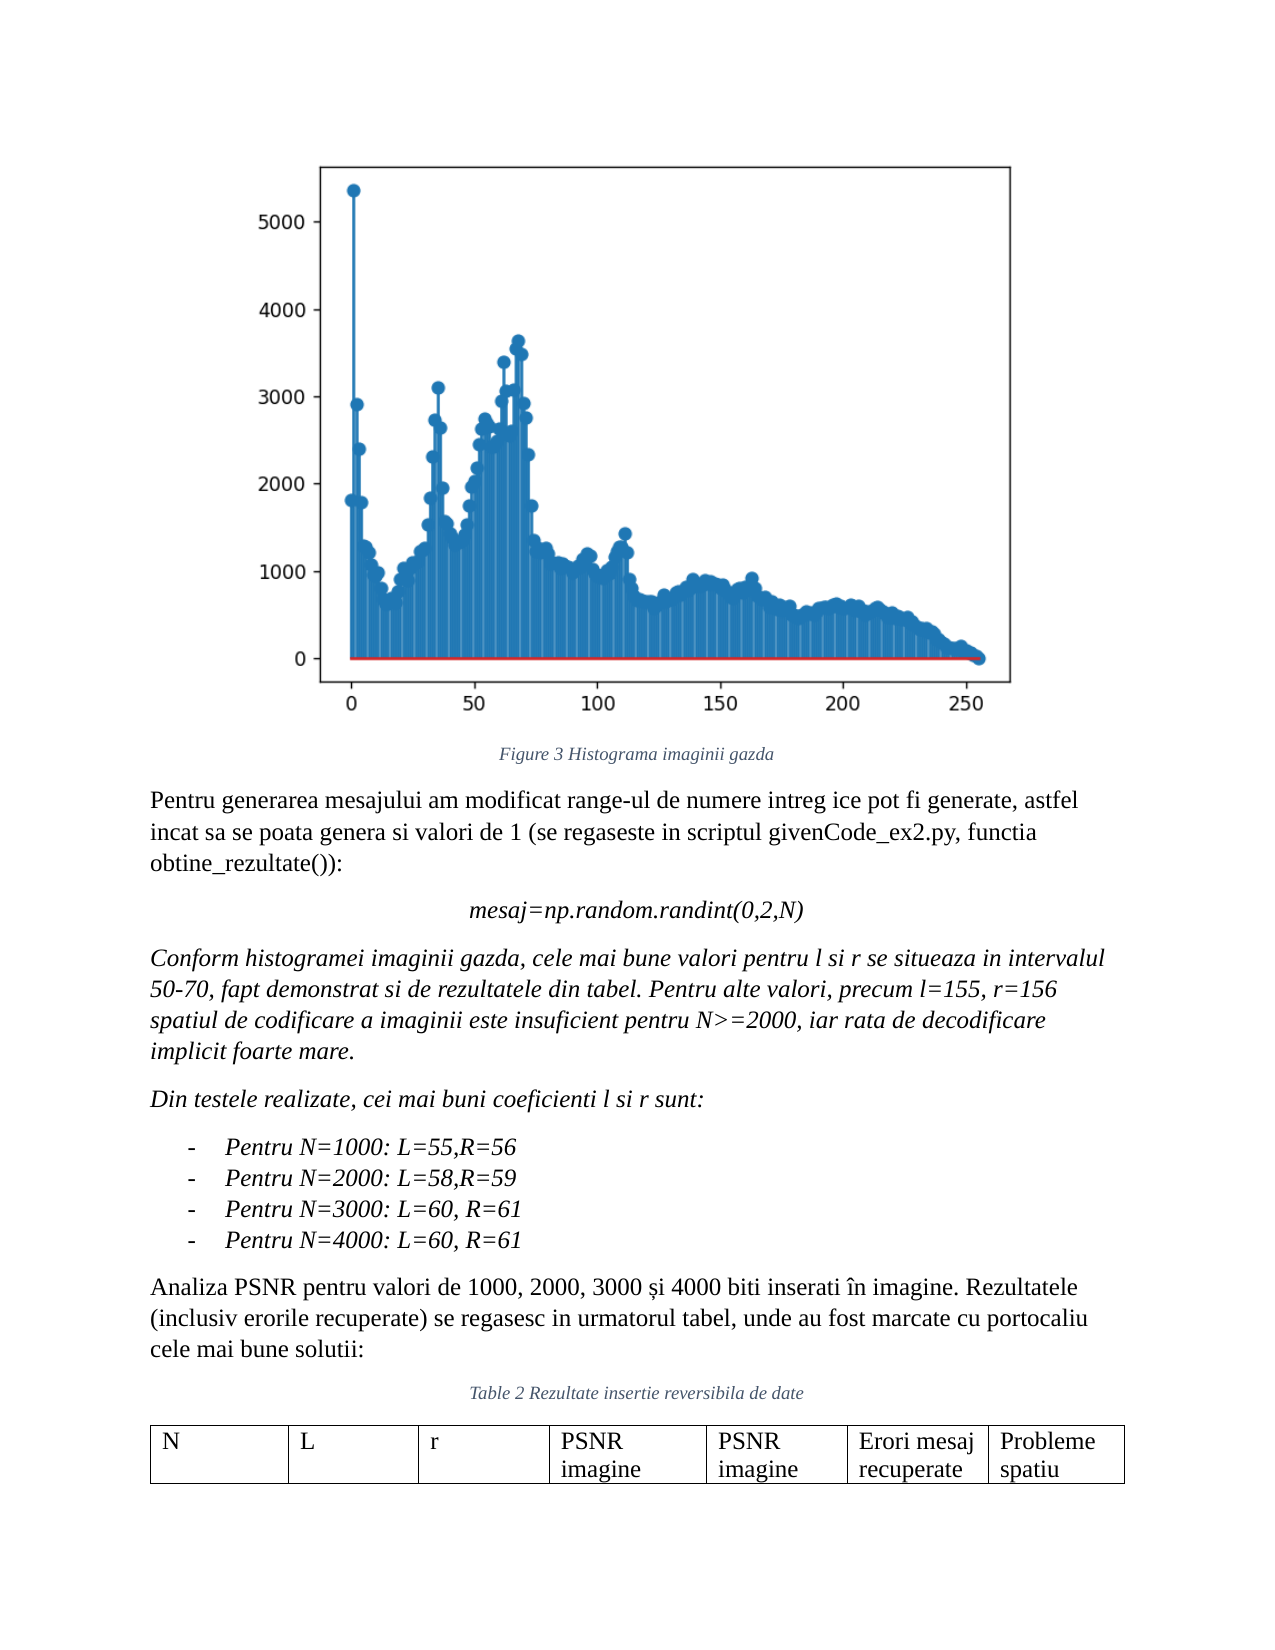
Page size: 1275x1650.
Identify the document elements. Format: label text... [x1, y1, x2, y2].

table_header N [151, 1426, 288, 1483]
list Pentru N=2000: L=58,R=59 [187, 1163, 1125, 1191]
picture [242, 150, 1033, 725]
table_header Erori mesaj recuperate [848, 1426, 988, 1483]
text Table 2 Rezultate insertie reversibila de date [150, 1382, 1125, 1404]
list Pentru N=3000: L=60, R=61 [187, 1194, 1125, 1222]
table_header PSNR imagine recuperata [707, 1426, 847, 1483]
list Pentru N=1000: L=55,R=56 [187, 1132, 1125, 1160]
text Pentru generarea mesajului am modificat range-ul de numere intreg ice pot fi generate, astfel incat sa se poata genera si valori de 1 (se regaseste in scriptul givenCode_ex2.py, functia obtine_rezultate()): [150, 786, 1125, 876]
table_header L [289, 1426, 418, 1483]
table_header Probleme spatiu [989, 1426, 1124, 1483]
table_header r [419, 1426, 549, 1483]
text Din testele realizate, cei mai buni coeficienti l si r sunt: [150, 1084, 1125, 1113]
text Analiza PSNR pentru valori de 1000, 2000, 3000 și 4000 biti inserati în imagine. Rezultatele (inclusiv erorile recuperate) se regasesc in urmatorul tabel, unde au fost marcate cu portocaliu cele mai bune solutii: [150, 1272, 1125, 1363]
list Pentru N=4000: L=60, R=61 [187, 1225, 1125, 1253]
table_header PSNR imagine marcata [550, 1426, 706, 1483]
text Conform histogramei imaginii gazda, cele mai bune valori pentru l si r se situeaza in intervalul 50-70, fapt demonstrat si de rezultatele din tabel. Pentru alte valori, precum l=155, r=156 spatiul de codificare a imaginii este insuficient pentru N>=2000, iar rata de decodificare implicit foarte mare. [150, 943, 1125, 1065]
text mesaj=np.random.randint(0,2,N) [150, 895, 1125, 924]
text Figure 3 Histograma imaginii gazda [150, 743, 1125, 765]
